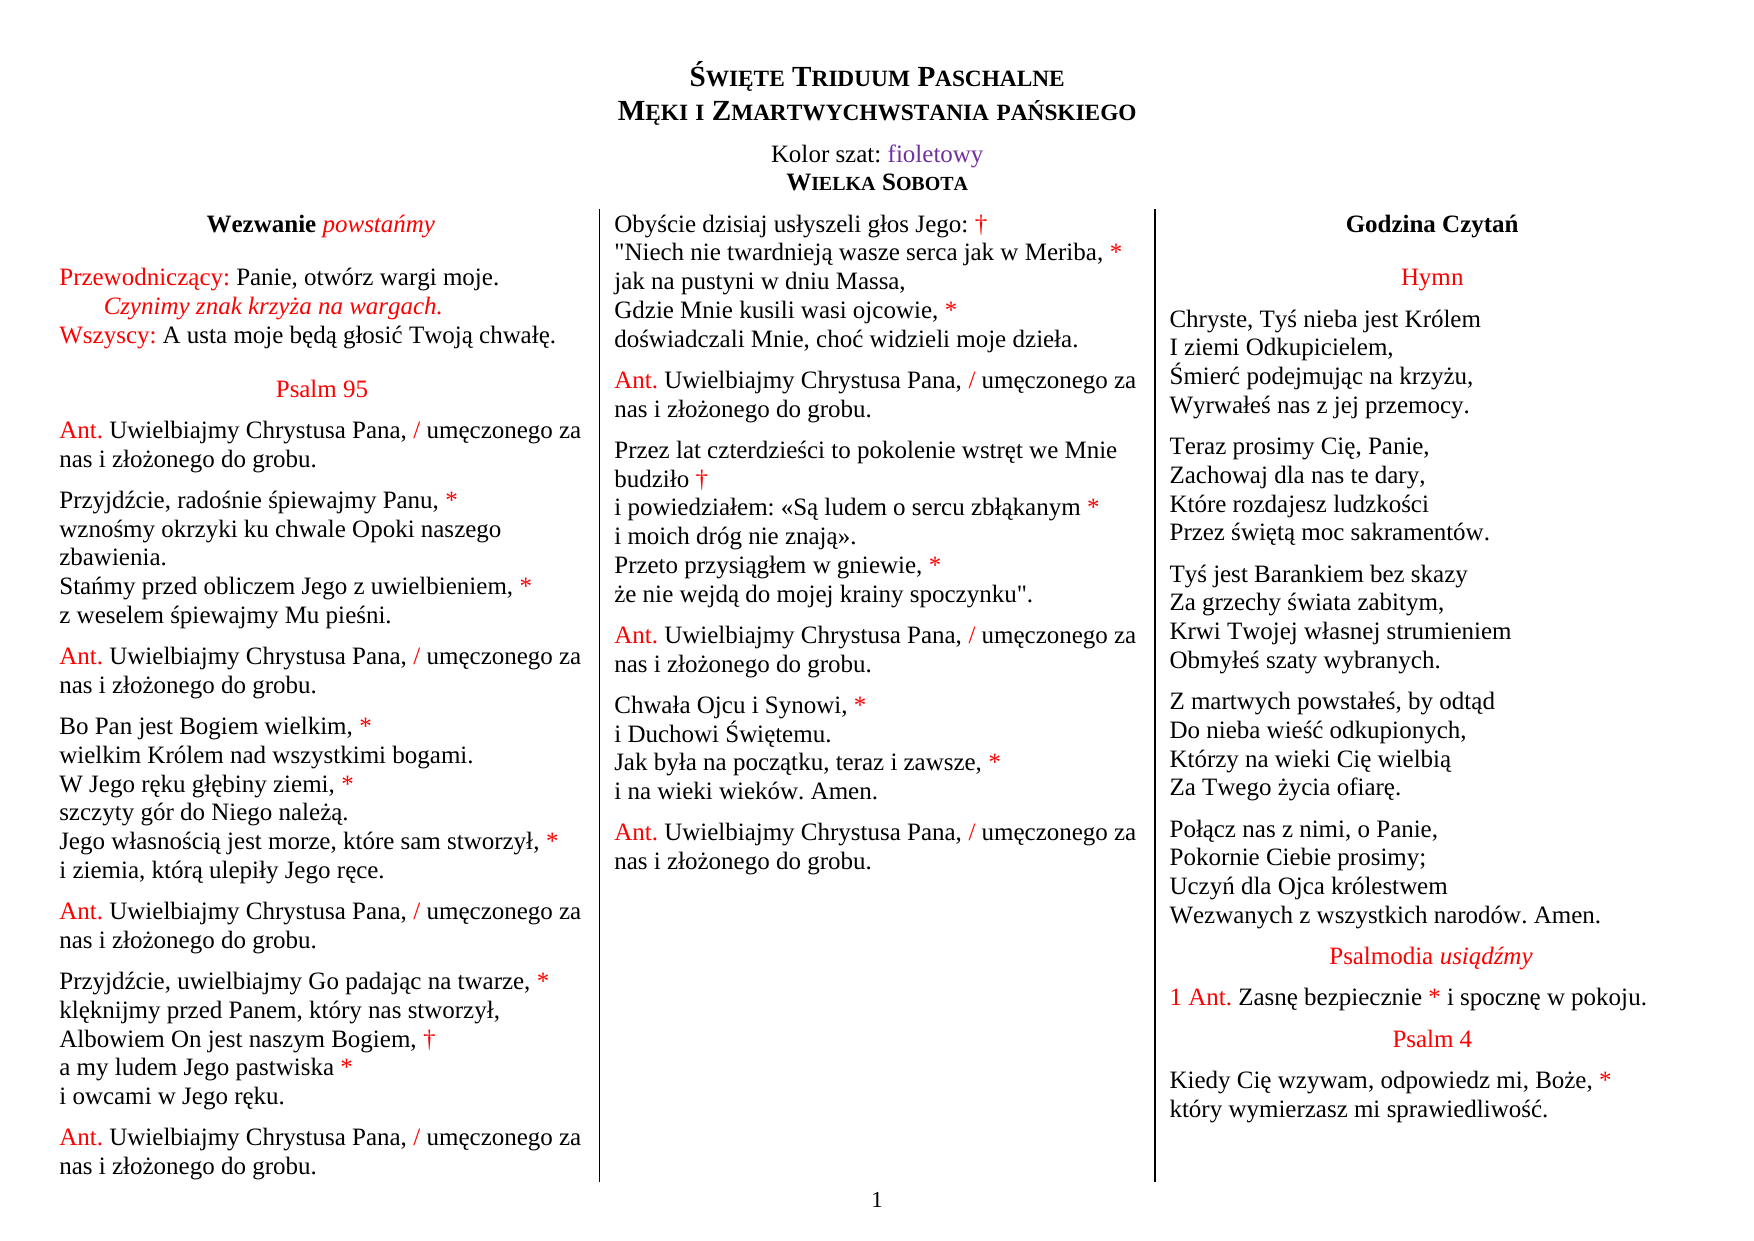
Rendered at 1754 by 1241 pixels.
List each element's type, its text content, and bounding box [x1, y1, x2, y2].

text Obmyłeś szaty wybranych. [1169, 645, 1695, 674]
text Bo Pan jest Bogiem wielkim, * [59, 711, 584, 740]
text Ant. Uwielbiajmy Chrystusa Pana, / umęczonego za nas i złożonego do grobu. [614, 817, 1140, 875]
text Przyjdźcie, radośnie śpiewajmy Panu, * [59, 485, 584, 514]
text W Jego ręku głębiny ziemi, * [59, 769, 584, 797]
text Przewodniczący: Panie, otwórz wargi moje. Czynimy znak krzyża na wargach. [59, 262, 584, 320]
text który wymierzasz mi sprawiedliwość. [1169, 1094, 1695, 1122]
text I ziemi Odkupicielem, [1169, 332, 1695, 361]
text wielkim Królem nad wszystkimi bogami. [59, 740, 584, 769]
text Obyście dzisiaj usłyszeli głos Jego: † [614, 209, 1140, 237]
text Śmierć podejmując na krzyżu, [1169, 361, 1695, 390]
text Psalm 95 [59, 374, 584, 402]
text a my ludem Jego pastwiska * [59, 1052, 584, 1081]
text Za grzechy świata zabitym, [1169, 587, 1695, 616]
text jak na pustyni w dniu Massa, [614, 266, 1140, 295]
text i owcami w Jego ręku. [59, 1081, 584, 1110]
text Krwi Twojej własnej strumieniem [1169, 616, 1695, 645]
text Jego własnością jest morze, które sam stworzył, * [59, 826, 584, 855]
text doświadczali Mnie, choć widzieli moje dzieła. [614, 324, 1140, 352]
text Kiedy Cię wzywam, odpowiedz mi, Boże, * [1169, 1065, 1695, 1094]
text Psalm 4 [1169, 1024, 1695, 1052]
text Które rozdajesz ludzkości [1169, 489, 1695, 517]
text Tyś jest Barankiem bez skazy [1169, 559, 1695, 587]
text Psalmodia usiądźmy [1169, 941, 1695, 970]
text Pokornie Ciebie prosimy; [1169, 842, 1695, 871]
text wznośmy okrzyki ku chwale Opoki naszego zbawienia. [59, 514, 584, 571]
text i Duchowi Świętemu. [614, 719, 1140, 747]
text Przeto przysiągłem w gniewie, * [614, 550, 1140, 579]
text Chryste, Tyś nieba jest Królem [1169, 304, 1695, 332]
text szczyty gór do Niego należą. [59, 797, 584, 826]
text Męki i Zmartwychwstania pańskiego [59, 93, 1695, 126]
text Przez świętą moc sakramentów. [1169, 517, 1695, 546]
text Wszyscy: A usta moje będą głosić Twoją chwałę. [59, 320, 584, 349]
text i powiedziałem: «Są ludem o sercu zbłąkanym * [614, 492, 1140, 521]
text Wezwanie powstańmy [59, 209, 584, 237]
text i na wieki wieków. Amen. [614, 776, 1140, 805]
text Z martwych powstałeś, by odtąd [1169, 686, 1695, 715]
text 1 Ant. Zasnę bezpiecznie * i spocznę w pokoju. [1169, 982, 1695, 1011]
text Stańmy przed obliczem Jego z uwielbieniem, * [59, 571, 584, 600]
text Chwała Ojcu i Synowi, * [614, 690, 1140, 719]
text że nie wejdą do mojej krainy spoczynku". [614, 579, 1140, 607]
text Ant. Uwielbiajmy Chrystusa Pana, / umęczonego za nas i złożonego do grobu. [59, 415, 584, 472]
text Ant. Uwielbiajmy Chrystusa Pana, / umęczonego za nas i złożonego do grobu. [59, 1122, 584, 1180]
text Wezwanych z wszystkich narodów. Amen. [1169, 900, 1695, 929]
text Święte Triduum Paschalne [59, 59, 1695, 93]
text Albowiem On jest naszym Bogiem, † [59, 1024, 584, 1052]
text Godzina Czytań [1169, 209, 1695, 237]
text Do nieba wieść odkupionych, [1169, 715, 1695, 744]
text Kolor szat: fioletowy [59, 139, 1695, 167]
text Ant. Uwielbiajmy Chrystusa Pana, / umęczonego za nas i złożonego do grobu. [614, 620, 1140, 677]
text i ziemia, którą ulepiły Jego ręce. [59, 855, 584, 884]
text Ant. Uwielbiajmy Chrystusa Pana, / umęczonego za nas i złożonego do grobu. [59, 641, 584, 699]
text Za Twego życia ofiarę. [1169, 772, 1695, 801]
text Przez lat czterdzieści to pokolenie wstręt we Mnie budziło † [614, 435, 1140, 492]
text z weselem śpiewajmy Mu pieśni. [59, 600, 584, 629]
text Wyrwałeś nas z jej przemocy. [1169, 390, 1695, 419]
text Którzy na wieki Cię wielbią [1169, 744, 1695, 772]
text Zachowaj dla nas te dary, [1169, 460, 1695, 489]
text Jak była na początku, teraz i zawsze, * [614, 747, 1140, 776]
text Wielka Sobota [59, 167, 1695, 196]
text Uczyń dla Ojca królestwem [1169, 871, 1695, 900]
text Gdzie Mnie kusili wasi ojcowie, * [614, 295, 1140, 324]
text Teraz prosimy Cię, Panie, [1169, 431, 1695, 460]
text Ant. Uwielbiajmy Chrystusa Pana, / umęczonego za nas i złożonego do grobu. [59, 896, 584, 954]
text Hymn [1169, 262, 1695, 291]
text klęknijmy przed Panem, który nas stworzył, [59, 995, 584, 1024]
text Ant. Uwielbiajmy Chrystusa Pana, / umęczonego za nas i złożonego do grobu. [614, 365, 1140, 422]
text i moich dróg nie znają». [614, 521, 1140, 550]
text Przyjdźcie, uwielbiajmy Go padając na twarze, * [59, 966, 584, 995]
text "Niech nie twardnieją wasze serca jak w Meriba, * [614, 237, 1140, 266]
text Połącz nas z nimi, o Panie, [1169, 814, 1695, 842]
